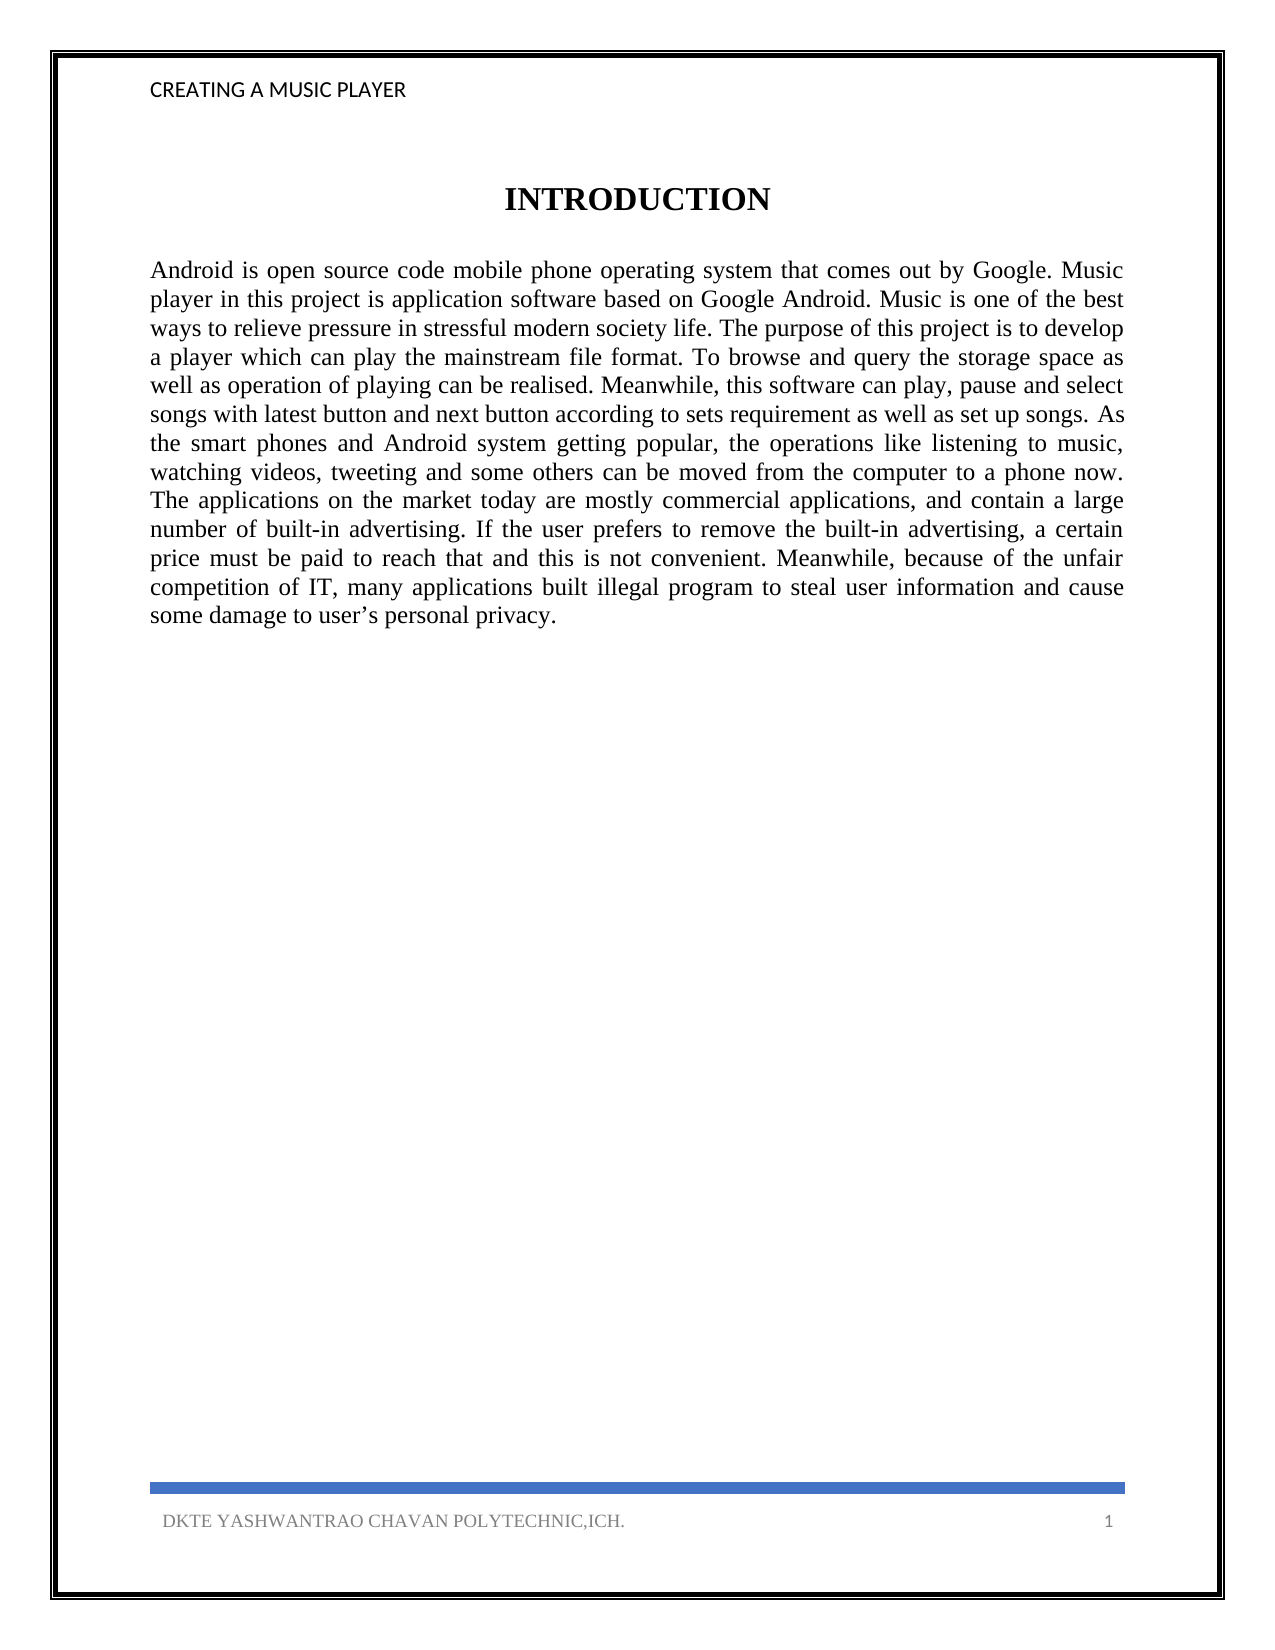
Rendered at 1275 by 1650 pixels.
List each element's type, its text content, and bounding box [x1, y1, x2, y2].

text Android is open source code mobile phone operating system that comes out by Google. Music player in this project is application software based on Google Android. Music is one of the best ways to relieve pressure in stressful modern society life. The purpose of this project is to develop a player which can play the mainstream file format. To browse and query the storage space as well as operation of playing can be realised. Meanwhile, this software can play, pause and select songs with latest button and next button according to sets requirement as well as set up songs. As the smart phones and Android system getting popular, the operations like listening to music, watching videos, tweeting and some others can be moved from the computer to a phone now. The applications on the market today are mostly commercial applications, and contain a large number of built-in advertising. If the user prefers to remove the built-in advertising, a certain price must be paid to reach that and this is not convenient. Meanwhile, because of the unfair competition of IT, many applications built illegal program to steal user information and cause some damage to user’s personal privacy. [150, 255, 1125, 629]
text INTRODUCTION [150, 179, 1125, 217]
